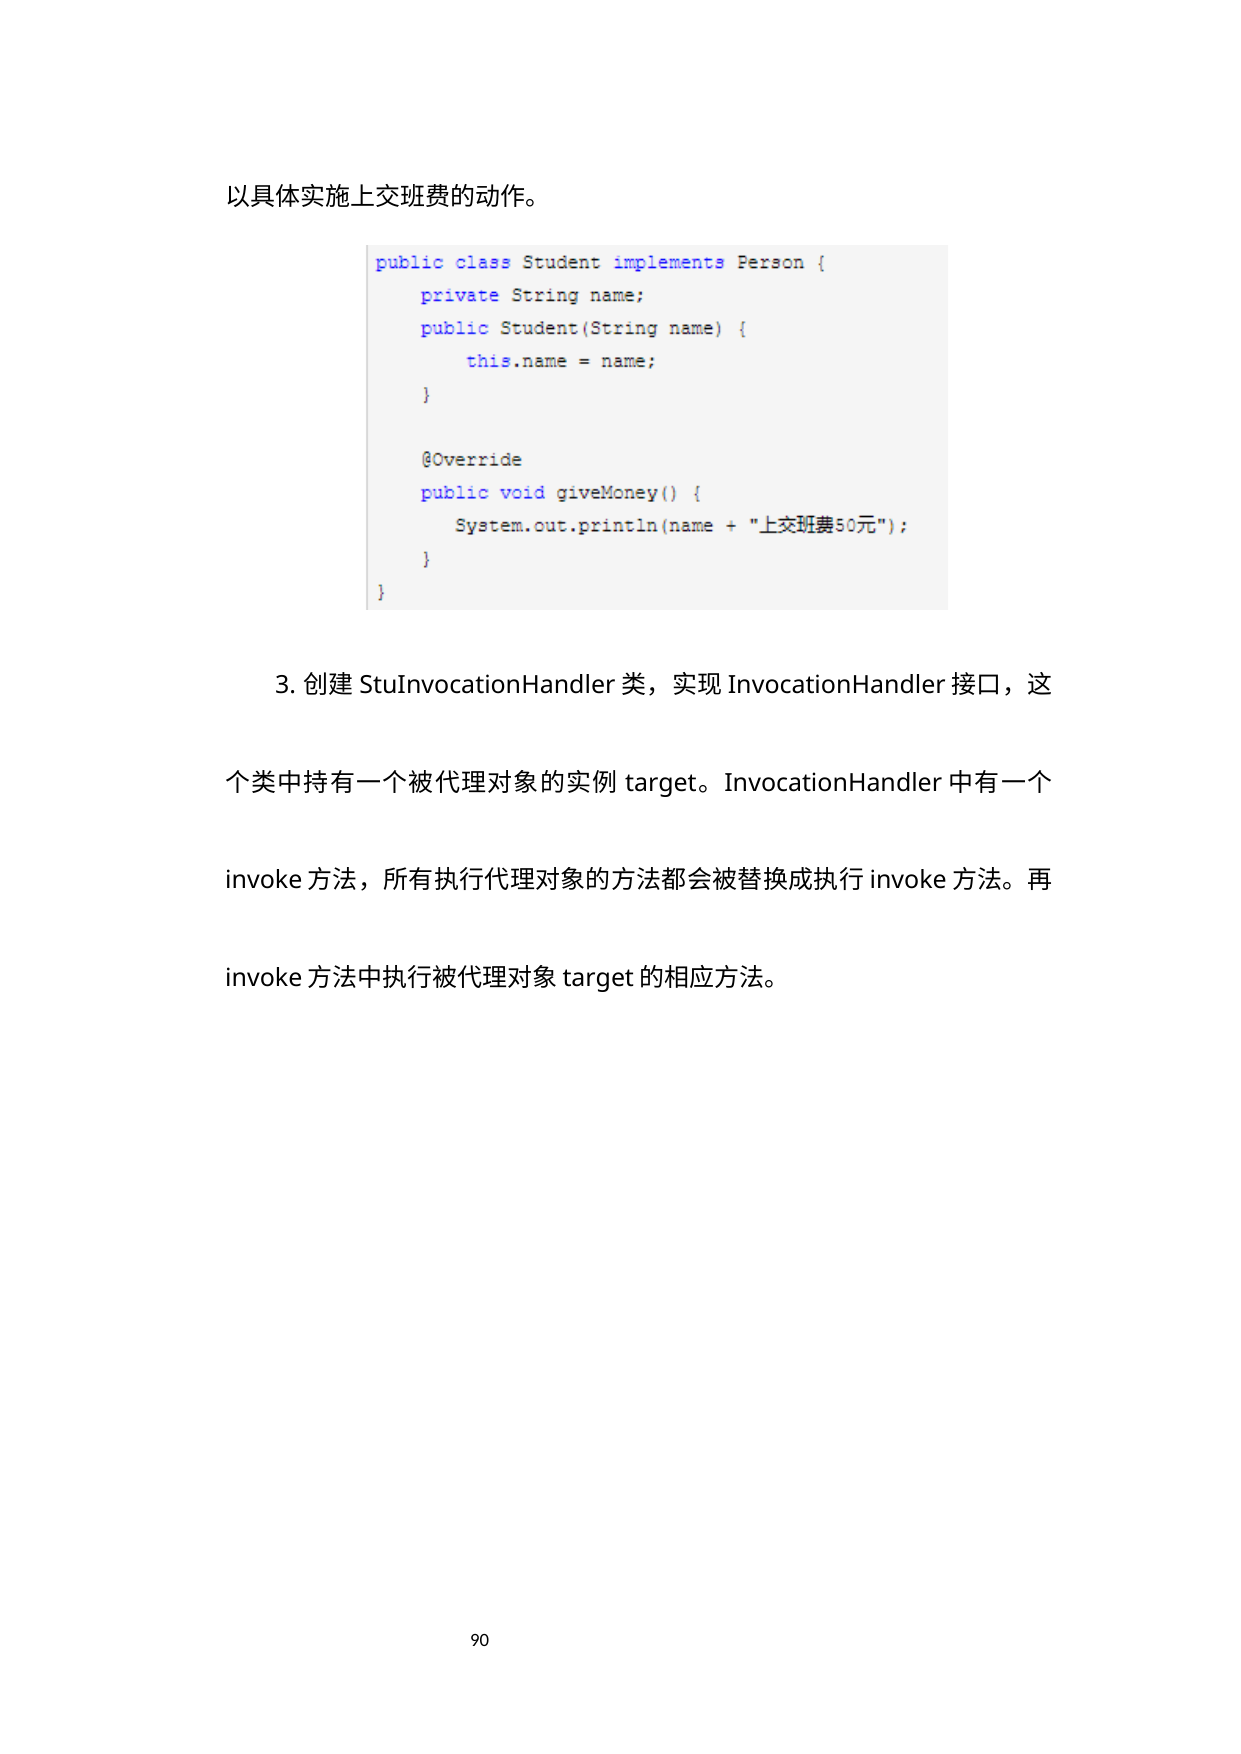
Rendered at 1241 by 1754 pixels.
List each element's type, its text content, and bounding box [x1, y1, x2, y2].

list 3. 创建StuInvocationHandler类，实现InvocationHandler接口，这个类中持有一个被代理对象的实例target。InvocationHandler中有一个invoke方法，所有执行代理对象的方法都会被替换成执行invoke方法。再invoke方法中执行被代理对象target的相应方法。 [225, 650, 1053, 1008]
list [225, 162, 1053, 227]
picture [354, 245, 949, 610]
